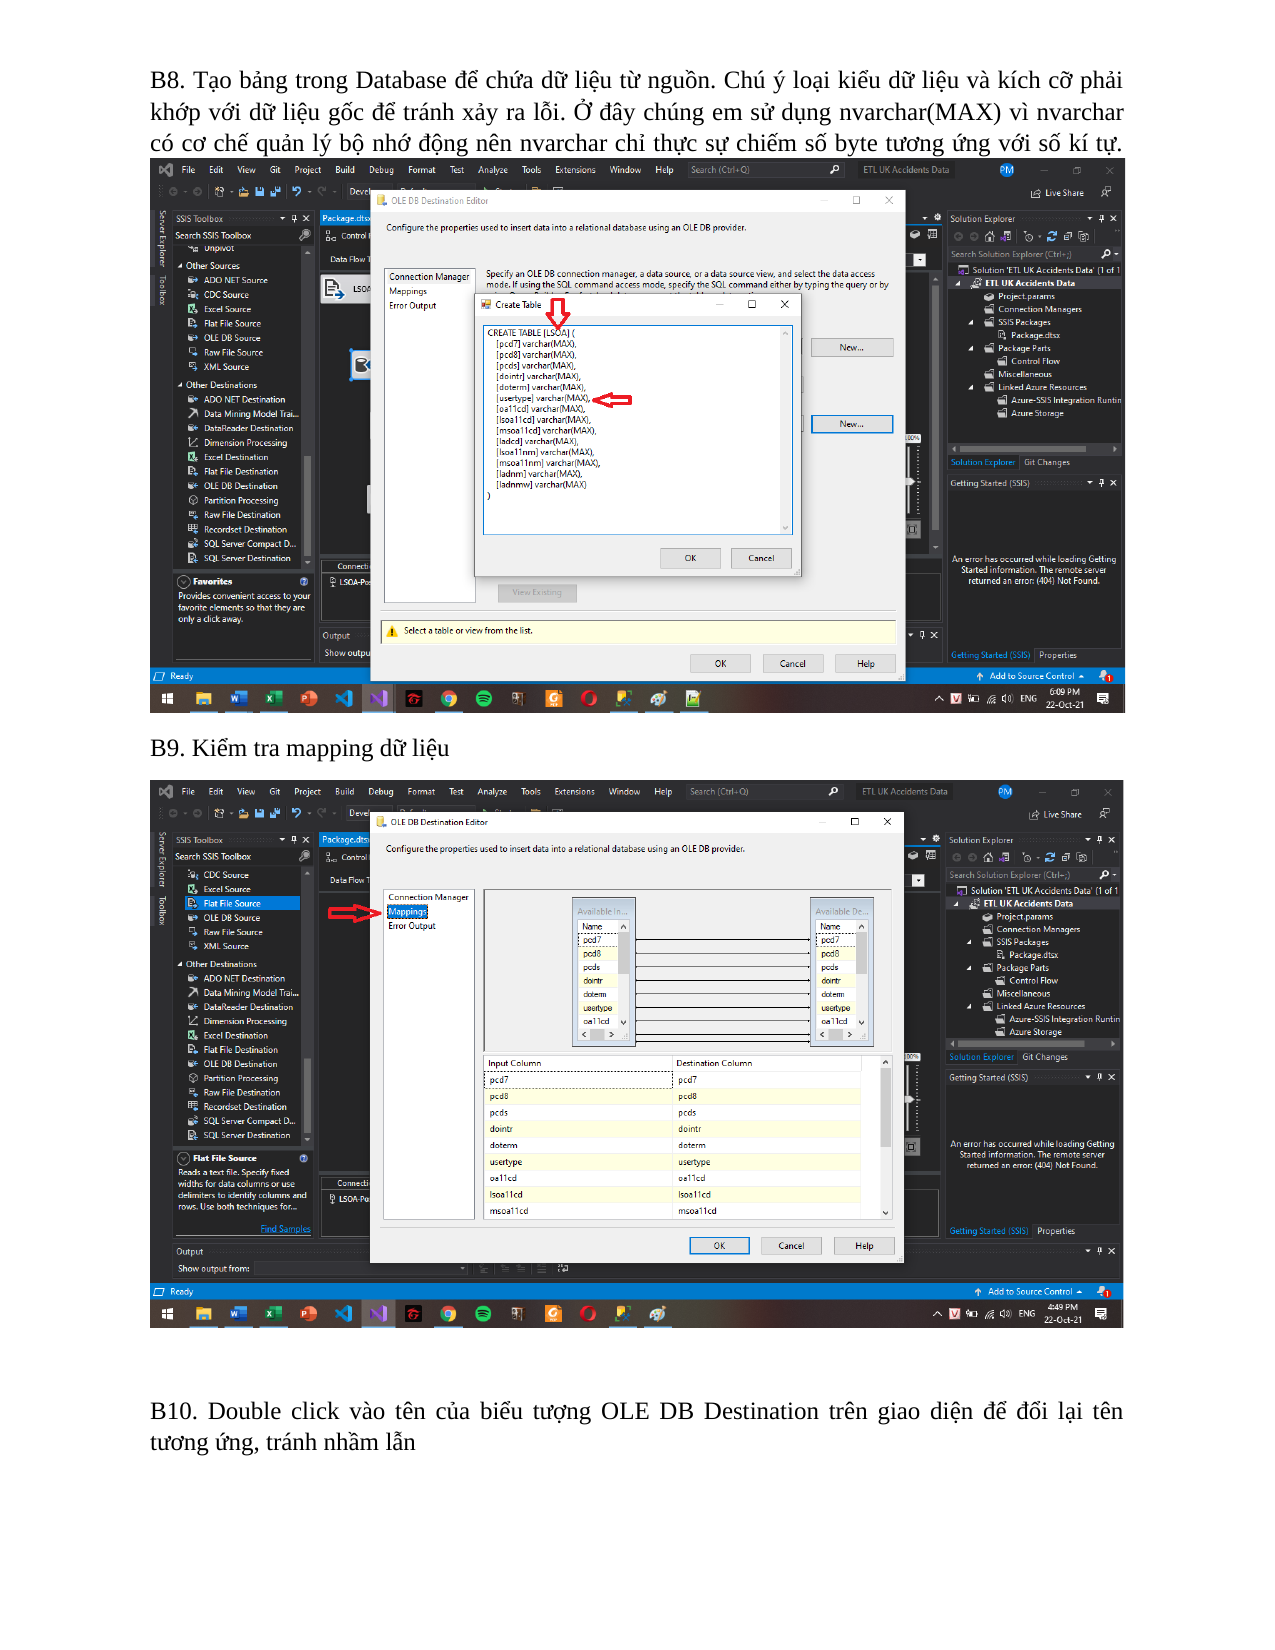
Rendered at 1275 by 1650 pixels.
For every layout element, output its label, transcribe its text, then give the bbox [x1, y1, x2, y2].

text B8. Tạo bảng trong Database để chứa dữ liệu từ nguồn. Chú ý loại kiểu dữ liệu và kích cỡ phải khớp với dữ liệu gốc để tránh xảy ra lỗi. Ở đây chúng em sử dụng nvarchar(MAX) vì nvarchar có cơ chế quản lý bộ nhớ động nên nvarchar chỉ thực sự chiếm số byte tương ứng với số kí tự. [150, 66, 1125, 158]
picture [150, 158, 1125, 714]
picture [150, 780, 1124, 1329]
text B10. Double click vào tên của biểu tượng OLE DB Destination trên giao diện để đổi lại tên tương ứng, tránh nhầm lẫn [150, 1396, 1125, 1456]
text B9. Kiểm tra mapping dữ liệu [150, 733, 1125, 762]
